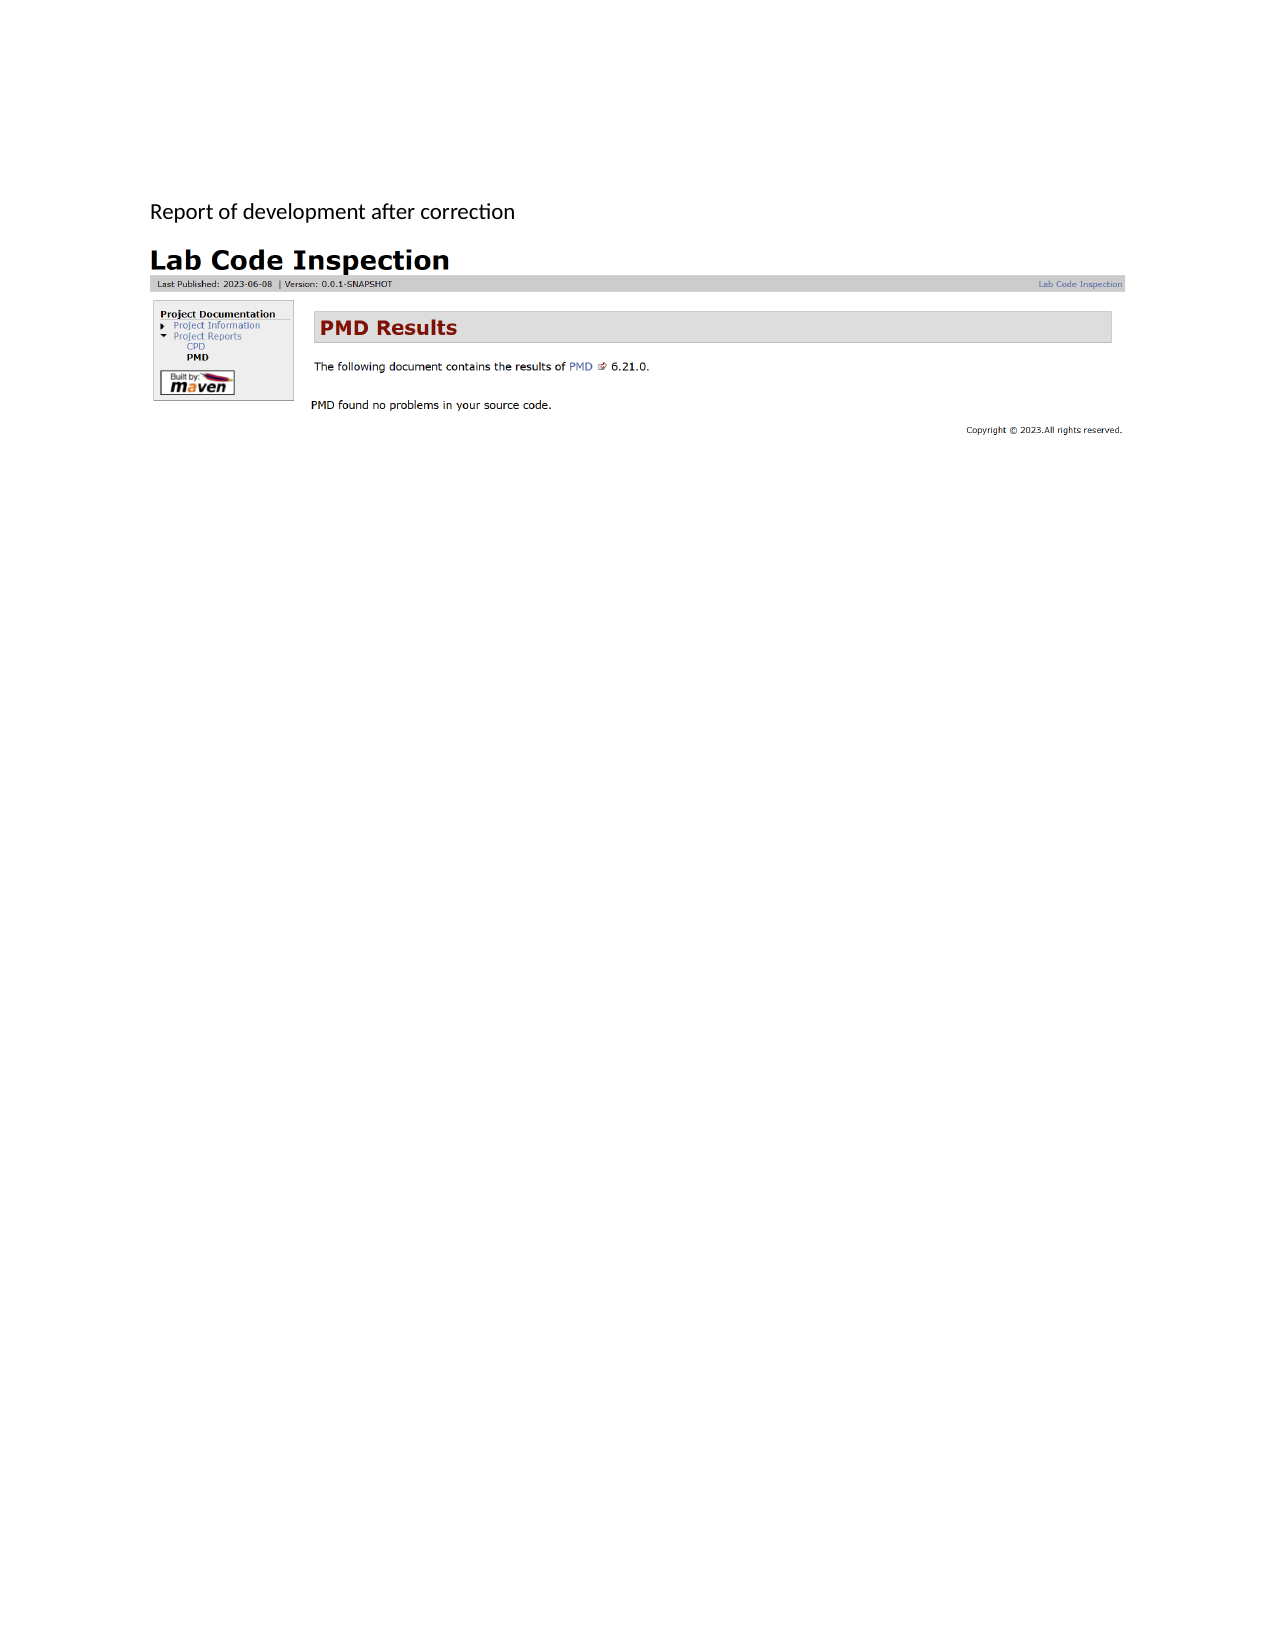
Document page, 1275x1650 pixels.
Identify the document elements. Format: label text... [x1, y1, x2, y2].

text Report of development after correction [150, 197, 1125, 225]
picture [150, 243, 1125, 666]
